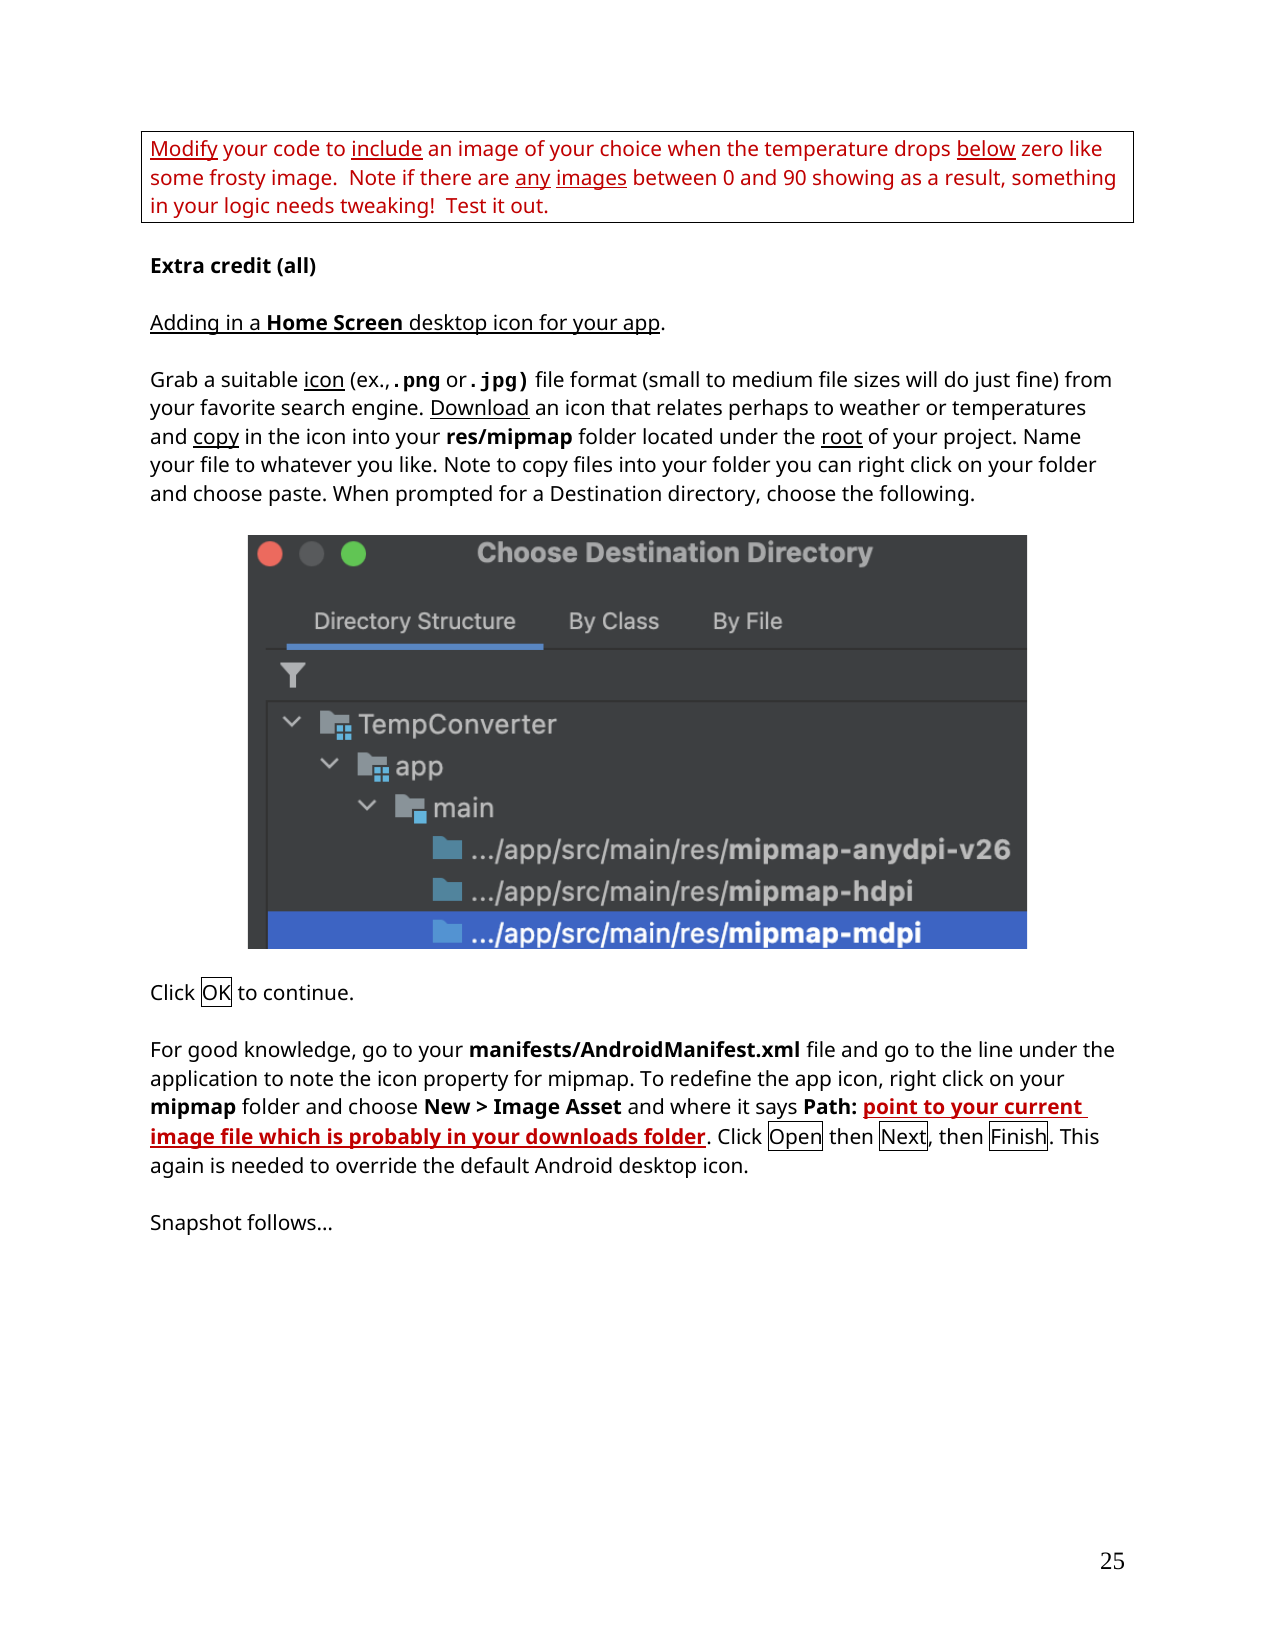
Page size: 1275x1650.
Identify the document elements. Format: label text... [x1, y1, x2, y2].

text Click OK to continue. [232, 977, 1125, 1007]
text Modify your code to include an image of your choice when the temperature drops below zero like some frosty image. Note if there are any images between 0 and 90 showing as a result, something in your logic needs tweaking! Test it out. [142, 132, 1133, 222]
text Grab a suitable icon (ex.,.png or.jpg) file format (small to medium file sizes will do just fine) from your favorite search engine. Download an icon that relates perhaps to weather or temperatures and copy in the icon into your res/mipmap folder located under the root of your project. Name your file to whatever you like. Note to copy files into your folder you can right click on your folder and choose paste. When prompted for a Destination directory, choose the following. [150, 365, 1125, 507]
text Snapshot follows… [150, 1208, 1125, 1237]
text Extra credit (all) [150, 251, 1125, 280]
text Click OK to continue. [150, 977, 201, 1007]
text For good knowledge, go to your manifests/AndroidManifest.xml file and go to the line under the application to note the icon property for mipmap. To redefine the app icon, right click on your mipmap folder and choose New > Image Asset and where it says Path: point to your current image file which is probably in your downloads folder. Click Open then Next, then Finish. This again is needed to override the default Android desktop icon. [150, 1036, 1125, 1180]
picture [247, 535, 1028, 949]
text Adding in a Home Screen desktop icon for your app. [150, 308, 1125, 337]
